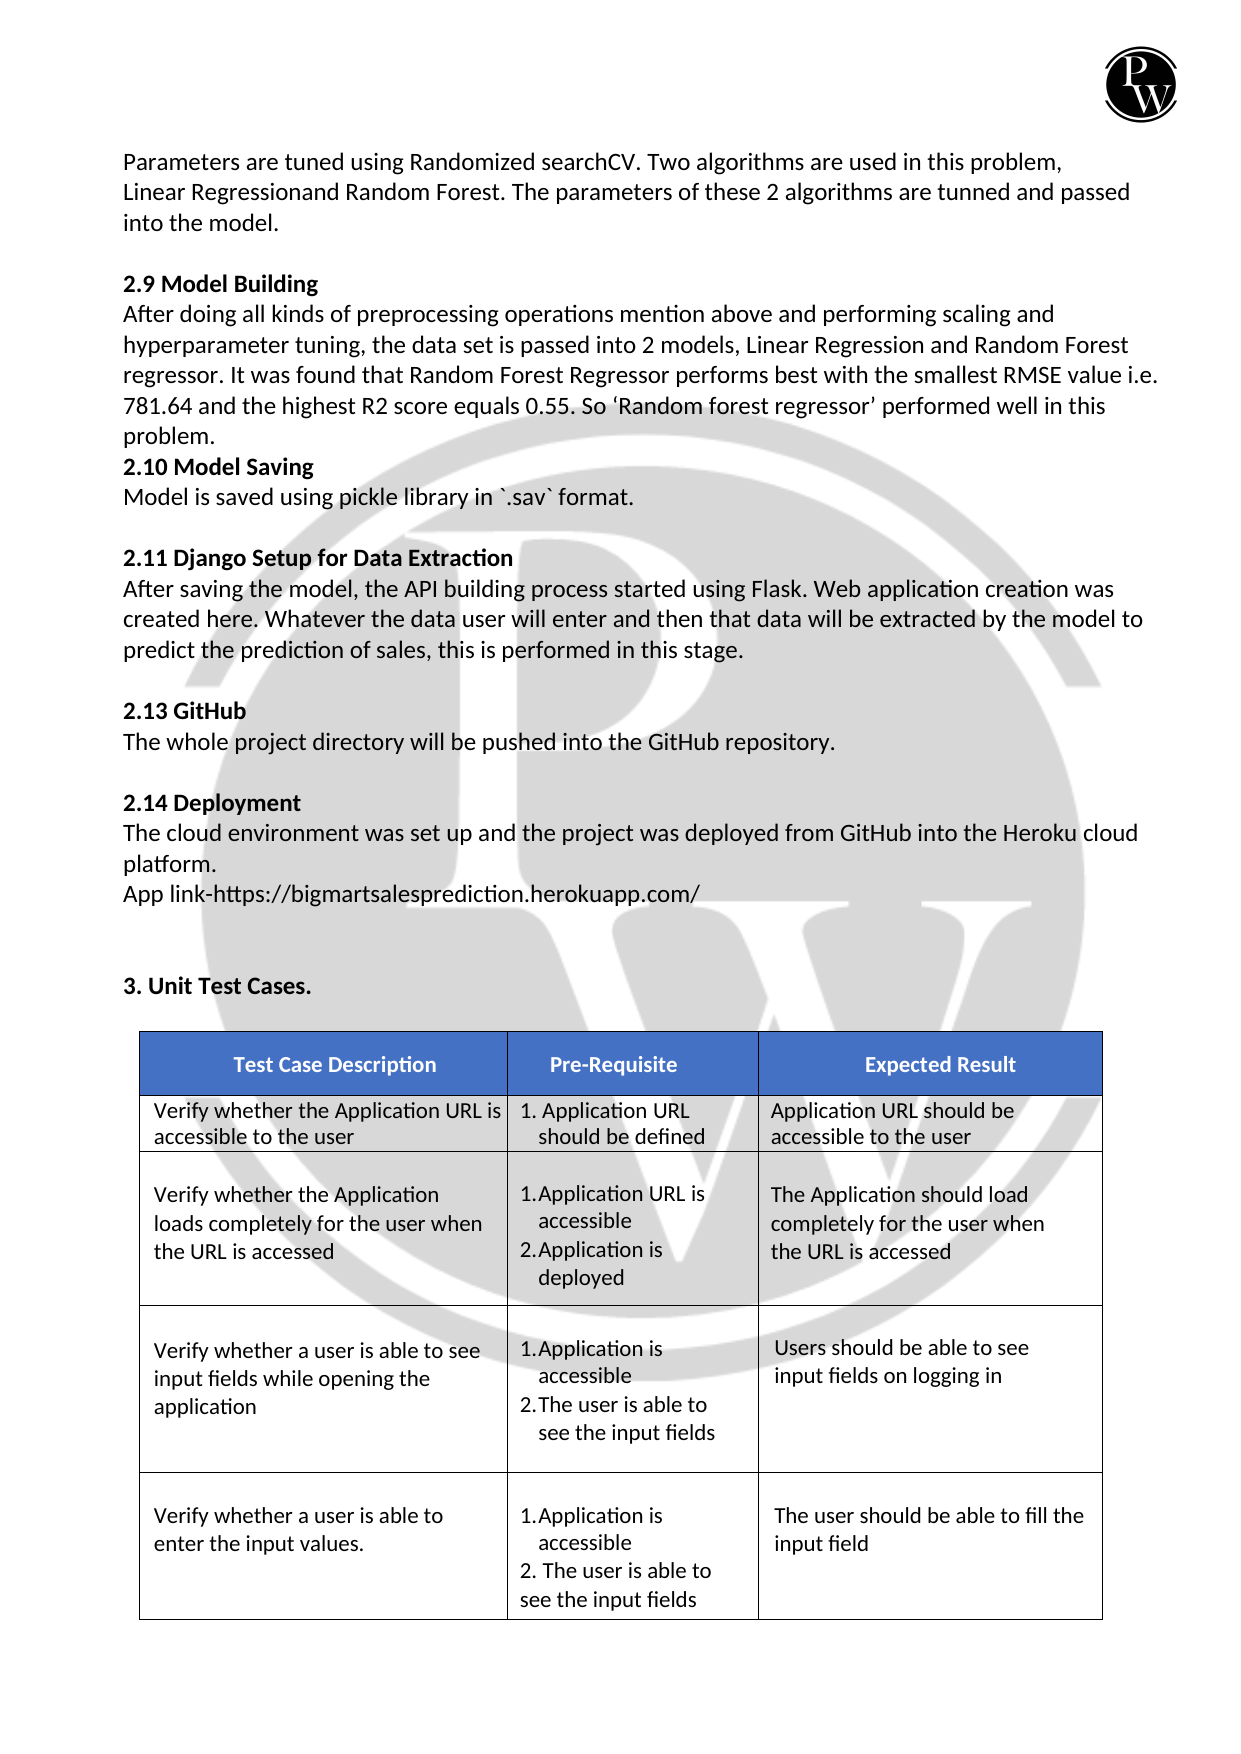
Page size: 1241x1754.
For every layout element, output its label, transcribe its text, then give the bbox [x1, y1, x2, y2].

text 2.9 Model Building [123, 268, 1163, 298]
text 3. Unit Test Cases. [123, 970, 1163, 1000]
table_cell Verify whether the Application URL is accessible to the user [140, 1096, 507, 1151]
table_cell The Application should load completely for the user when the URL is accessed [759, 1152, 1102, 1304]
table_header Expected Result [759, 1032, 1102, 1095]
text Parameters are tuned using Randomized searchCV. Two algorithms are used in this problem, Linear Regressionand Random Forest. The parameters of these 2 algorithms are tunned and passed into the model. [123, 146, 1163, 237]
table_cell Verify whether the Application loads completely for the user when the URL is accessed [140, 1152, 507, 1304]
text 2.13 GitHub [123, 695, 1163, 726]
table_header Test Case Description [140, 1032, 507, 1095]
text After saving the model, the API building process started using Flask. Web application creation was created here. Whatever the data user will enter and then that data will be extracted by the model to predict the prediction of sales, this is performed in this stage. [123, 573, 1163, 665]
text 2.10 Model Saving [123, 451, 1163, 482]
text 2.11 Django Setup for Data Extraction [123, 543, 1163, 573]
table_cell Application is accessible The user is able to see the input fields [508, 1473, 758, 1619]
picture [1092, 0, 1190, 170]
text App link-https://bigmartsalesprediction.herokuapp.com/ [123, 878, 1163, 909]
table_cell Application is accessible The user is able to see the input fields [508, 1306, 758, 1472]
table_cell Verify whether a user is able to see input fields while opening the application [140, 1306, 507, 1472]
text The cloud environment was set up and the project was deployed from GitHub into the Heroku cloud platform. [123, 817, 1163, 878]
table_cell Users should be able to see input fields on logging in [759, 1306, 1102, 1472]
text Model is saved using pickle library in `.sav` format. [123, 482, 1163, 512]
text After doing all kinds of preprocessing operations mention above and performing scaling and hyperparameter tuning, the data set is passed into 2 models, Linear Regression and Random Forest regressor. It was found that Random Forest Regressor performs best with the smallest RMSE value i.e. 781.64 and the highest R2 score equals 0.55. So ‘Random forest regressor’ performed well in this problem. [123, 298, 1163, 451]
table_cell Application URL should be accessible to the user [759, 1096, 1102, 1151]
text The whole project directory will be pushed into the GitHub repository. [123, 726, 1163, 756]
table_cell Application URL is accessible Application is deployed [508, 1152, 758, 1304]
table_header Pre-Requisite [508, 1032, 758, 1095]
table_cell The user should be able to fill the input field [759, 1473, 1102, 1619]
table_cell Verify whether a user is able to enter the input values. [140, 1473, 507, 1619]
table_cell 1. Application URL should be defined [508, 1096, 758, 1151]
text 2.14 Deployment [123, 787, 1163, 817]
